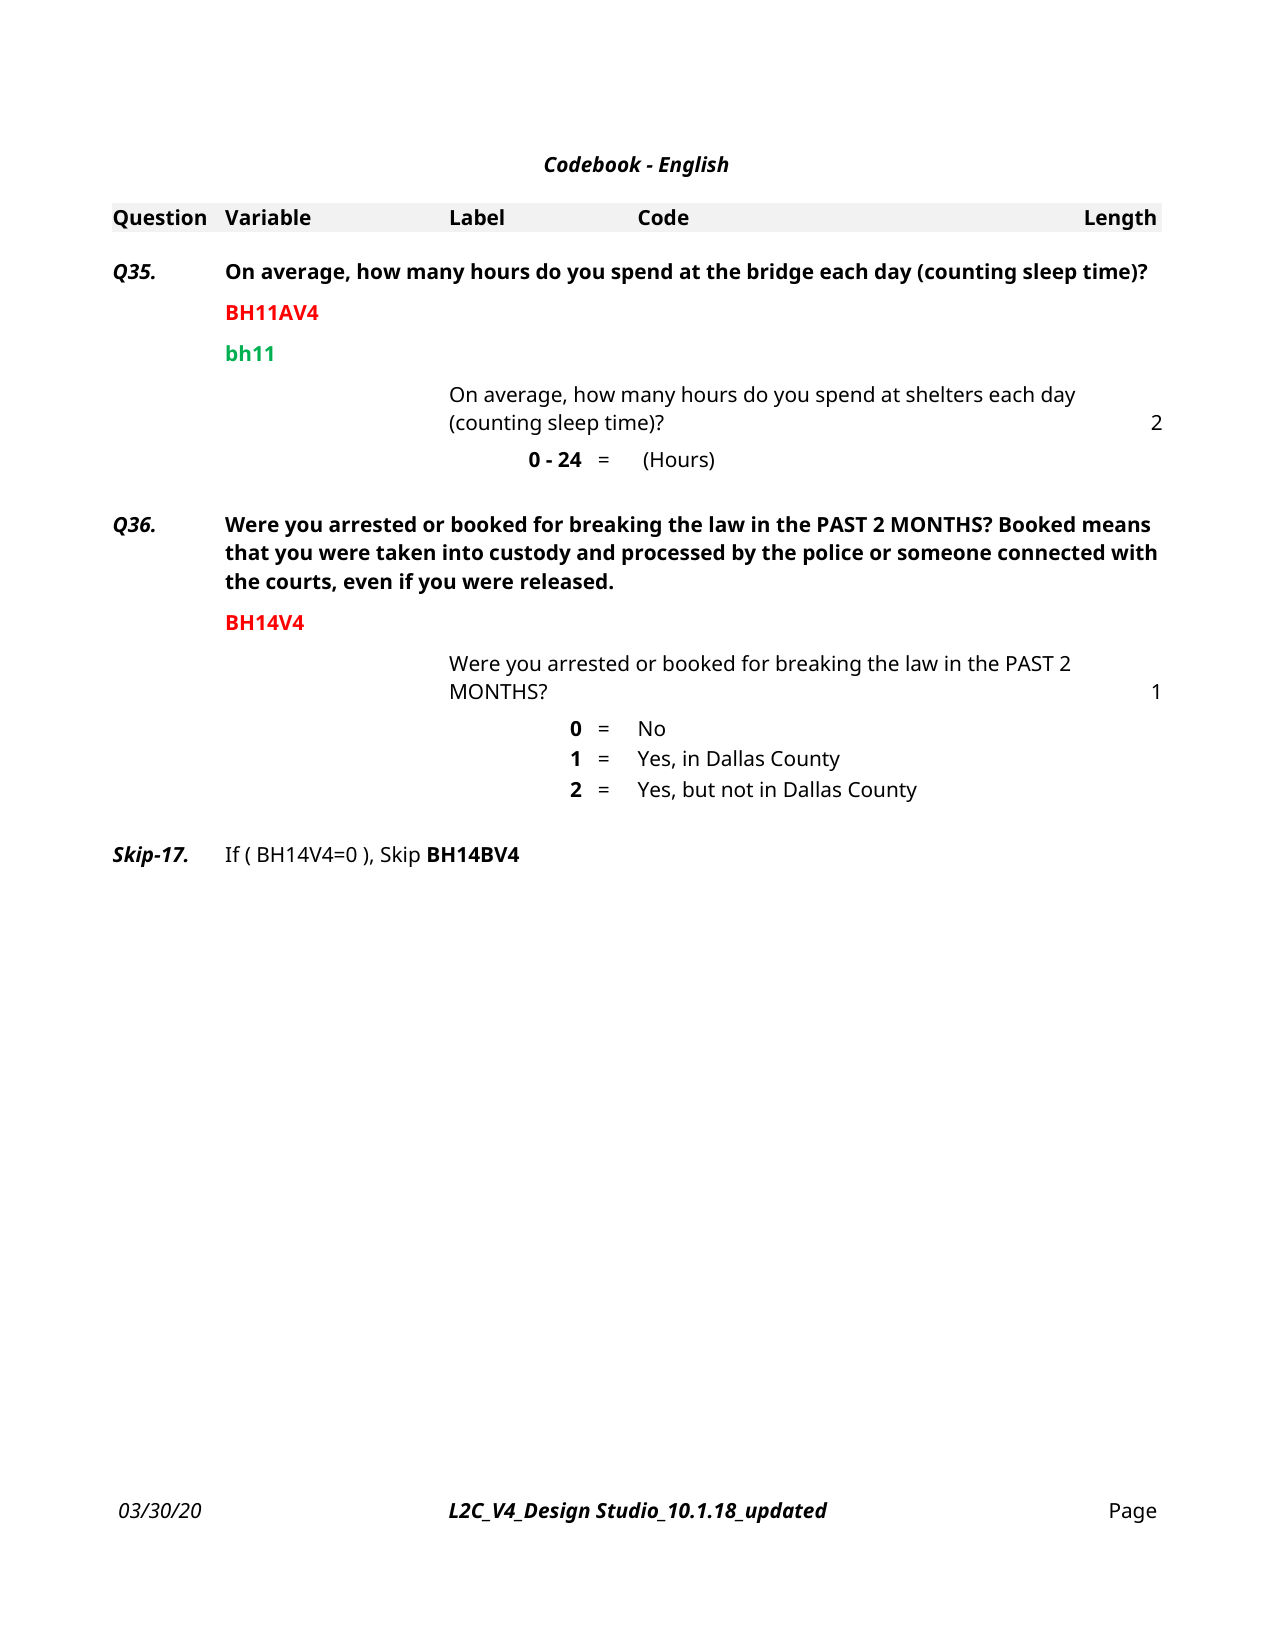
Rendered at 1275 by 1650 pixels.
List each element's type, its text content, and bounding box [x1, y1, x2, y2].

text Were you arrested or booked for breaking the law in the PAST 2 MONTHS? 1 [225, 649, 1162, 706]
text BH14V4 [225, 608, 1162, 636]
text On average, how many hours do you spend at shelters each day (counting sleep time)? 2 [225, 380, 1162, 437]
text 0 = No [112, 714, 1162, 742]
text 1 = Yes, in Dallas County [112, 744, 1162, 773]
text bh11 [225, 339, 1162, 367]
text Q36. Were you arrested or booked for breaking the law in the PAST 2 MONTHS? Booked means that you were taken into custody and processed by the police or someone connected with the courts, even if you were released. [112, 510, 1162, 595]
text Q35. On average, how many hours do you spend at the bridge each day (counting sleep time)? [112, 257, 1162, 285]
text BH11AV4 [225, 298, 1162, 326]
text 2 = Yes, but not in Dallas County [112, 775, 1162, 803]
text Skip-17. If ( BH14V4=0 ), Skip BH14BV4 [112, 840, 1162, 869]
text 0 - 24 = (Hours) [112, 445, 1162, 473]
